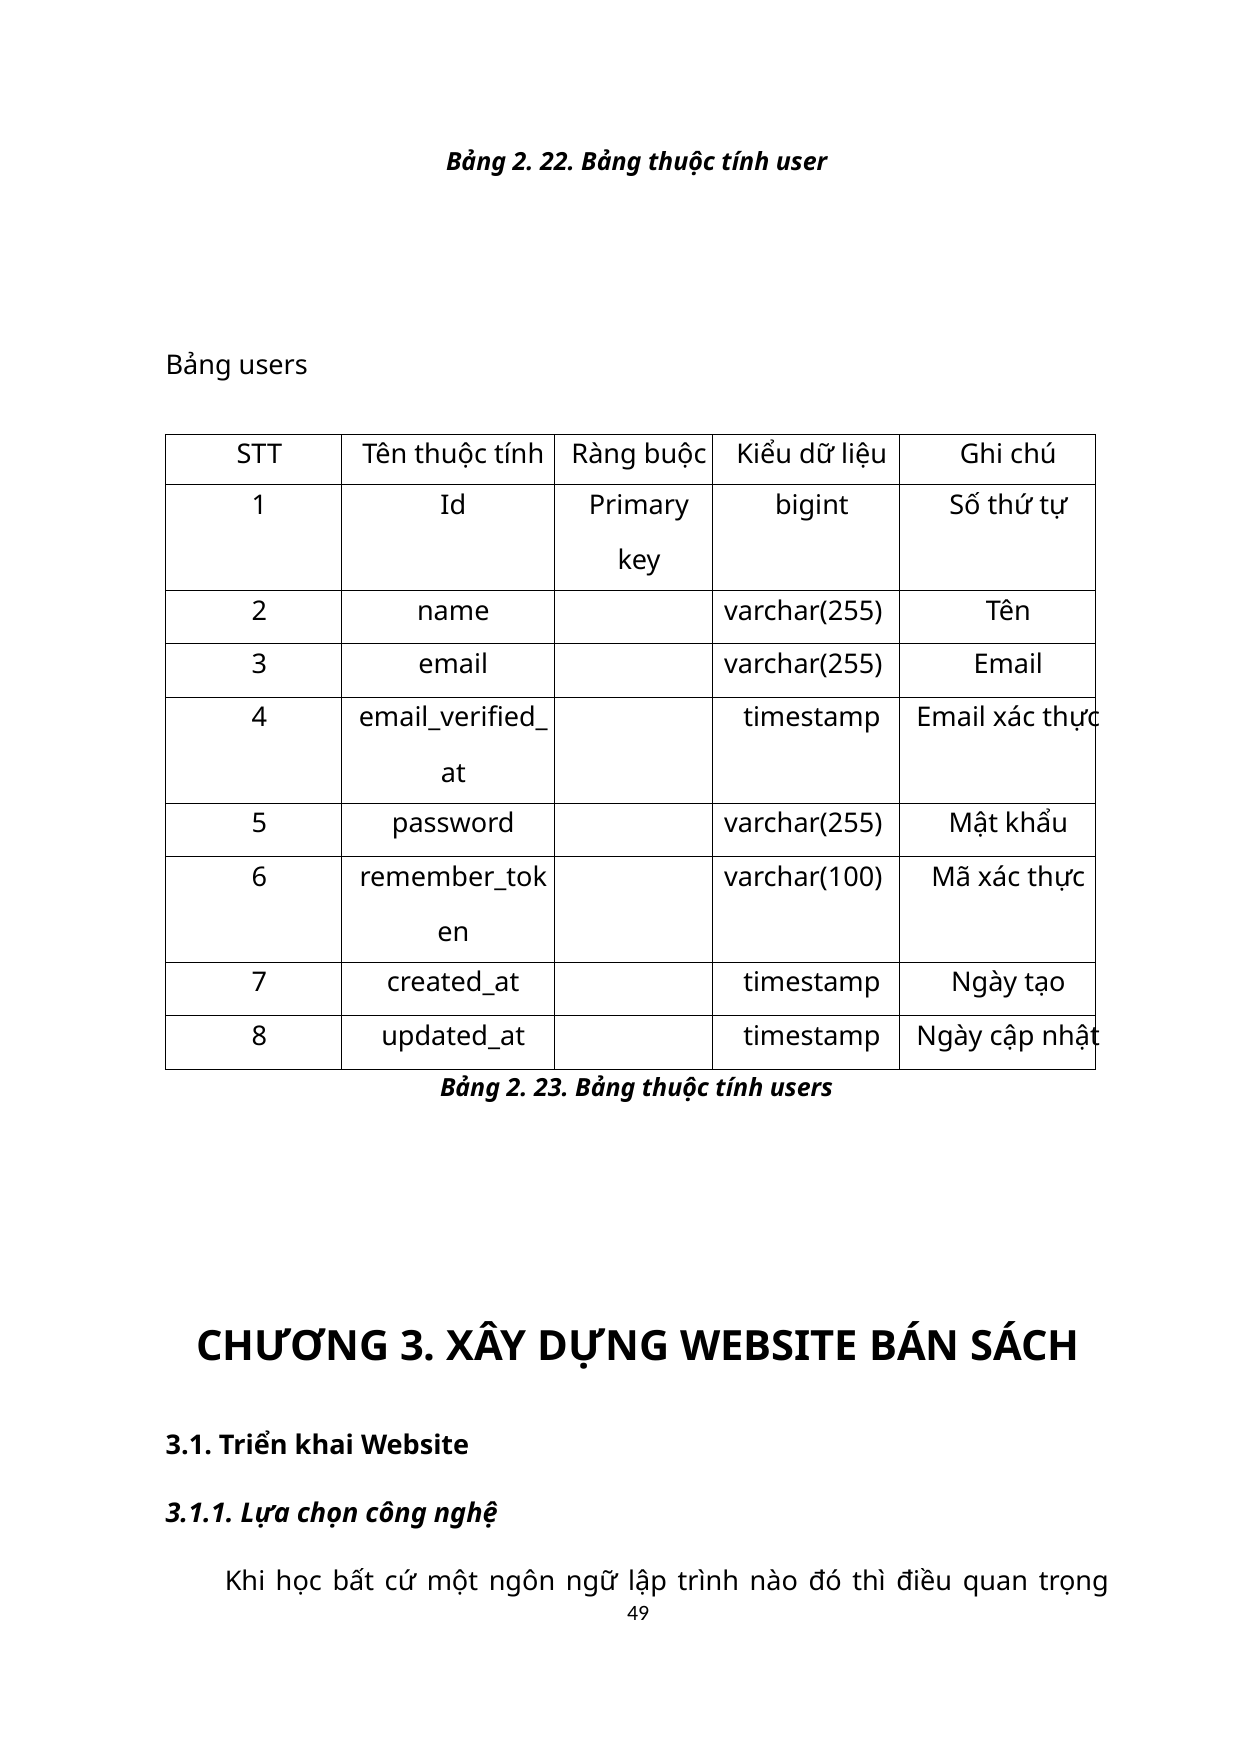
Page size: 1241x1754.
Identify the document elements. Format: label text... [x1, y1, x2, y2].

subtitle 3.1.1. Lựa chọn công nghệ [165, 1493, 1110, 1530]
table_cell created_at [342, 963, 554, 1015]
table_cell 3 [166, 644, 341, 697]
table_header Ràng buộc [555, 435, 712, 484]
table_cell 6 [166, 857, 341, 962]
table_cell [555, 857, 712, 962]
table_cell 1 [166, 485, 341, 590]
table_cell varchar(255) [713, 644, 899, 697]
table_cell 7 [166, 963, 341, 1015]
text Bảng 2. 23. Bảng thuộc tính users [165, 1069, 1110, 1104]
table_cell [555, 698, 712, 802]
table_cell 5 [166, 804, 341, 856]
table_cell timestamp [713, 963, 899, 1015]
table_header Kiểu dữ liệu [713, 435, 899, 484]
table_cell [555, 804, 712, 856]
table_cell 4 [166, 698, 341, 802]
table_cell varchar(255) [713, 804, 899, 856]
table_cell remember_token [342, 857, 554, 962]
table_cell timestamp [713, 1016, 899, 1068]
table_cell updated_at [342, 1016, 554, 1068]
table_cell [555, 963, 712, 1015]
table_cell email [342, 644, 554, 697]
table_cell [555, 591, 712, 643]
table_cell varchar(100) [713, 857, 899, 962]
subtitle CHƯƠNG 3. XÂY DỰNG WEBSITE BÁN SÁCH [165, 1315, 1110, 1372]
table_cell name [342, 591, 554, 643]
table_cell 8 [166, 1016, 341, 1068]
table_cell timestamp [713, 698, 899, 802]
table_cell Email xác thực [900, 698, 1095, 802]
subtitle Bảng users [165, 346, 1148, 382]
table_cell [555, 1016, 712, 1068]
table_cell Id [342, 485, 554, 590]
table_cell Ngày tạo [900, 963, 1095, 1015]
table_cell Tên [900, 591, 1095, 643]
table_cell Ngày cập nhật [900, 1016, 1095, 1068]
table_header STT [166, 435, 341, 484]
table_cell bigint [713, 485, 899, 590]
table_header Tên thuộc tính [342, 435, 554, 484]
table_cell email_verified_at [342, 698, 554, 802]
table_cell Số thứ tự [900, 485, 1095, 590]
table_cell 2 [166, 591, 341, 643]
table_cell Mật khẩu [900, 804, 1095, 856]
table_cell varchar(255) [713, 591, 899, 643]
table_cell Mã xác thực [900, 857, 1095, 962]
table_cell password [342, 804, 554, 856]
table_cell Primary key [555, 485, 712, 590]
table_cell Email [900, 644, 1095, 697]
text Bảng 2. 22. Bảng thuộc tính user [165, 143, 1110, 177]
subtitle 3.1. Triển khai Website [165, 1426, 1110, 1462]
table_header Ghi chú [900, 435, 1095, 484]
table_cell [555, 644, 712, 697]
